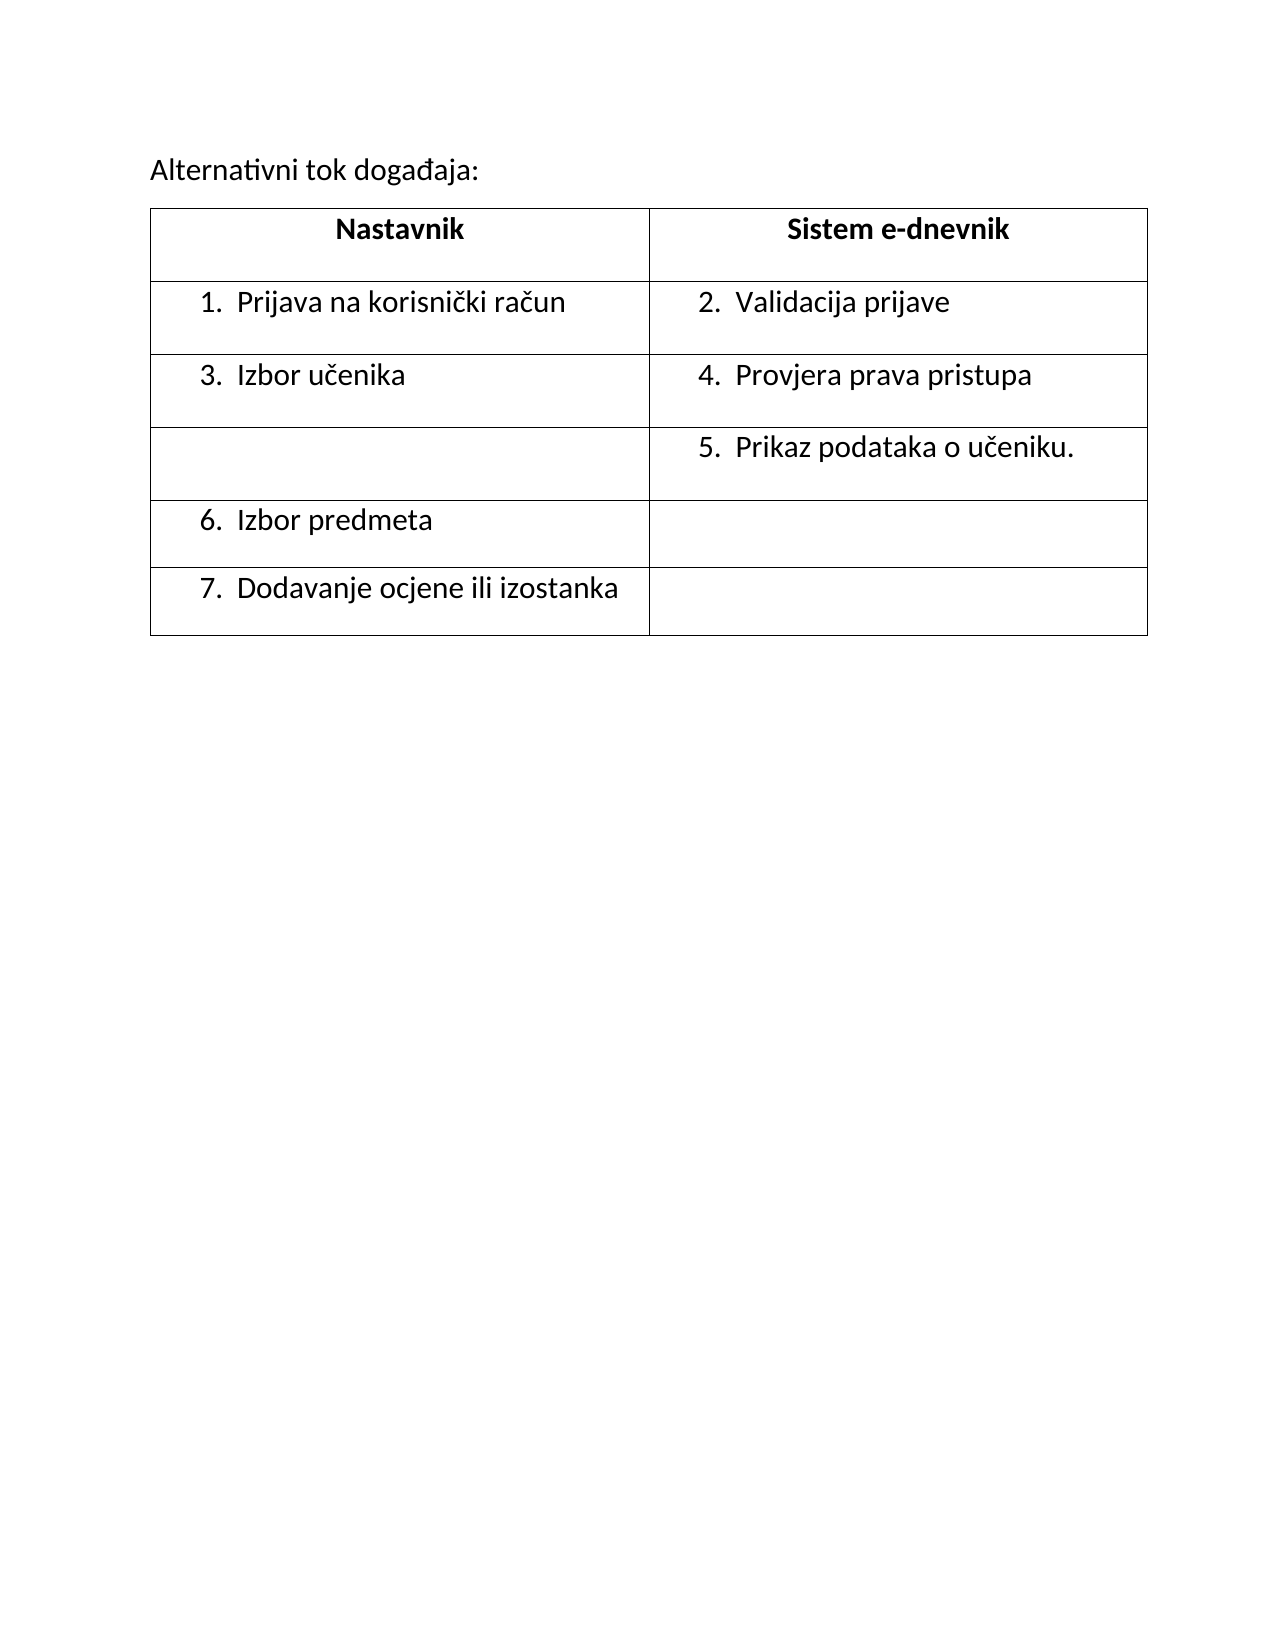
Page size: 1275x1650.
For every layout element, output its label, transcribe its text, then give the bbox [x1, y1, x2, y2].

table_cell Validacija prijave [650, 282, 1147, 354]
table_cell Prikaz podataka o učeniku. [650, 428, 1147, 499]
table_cell Dodavanje ocjene ili izostanka [151, 568, 649, 635]
table_cell [650, 501, 1147, 567]
table_header Nastavnik [151, 209, 649, 281]
table_cell Izbor predmeta [151, 501, 649, 567]
table_cell Provjera prava pristupa [650, 355, 1147, 427]
text Alternativni tok događaja: [150, 150, 1125, 188]
table_cell Prijava na korisnički račun [151, 282, 649, 354]
table_cell [151, 428, 649, 499]
table_header Sistem e-dnevnik [650, 209, 1147, 281]
table_cell Izbor učenika [151, 355, 649, 427]
table_cell [650, 568, 1147, 635]
